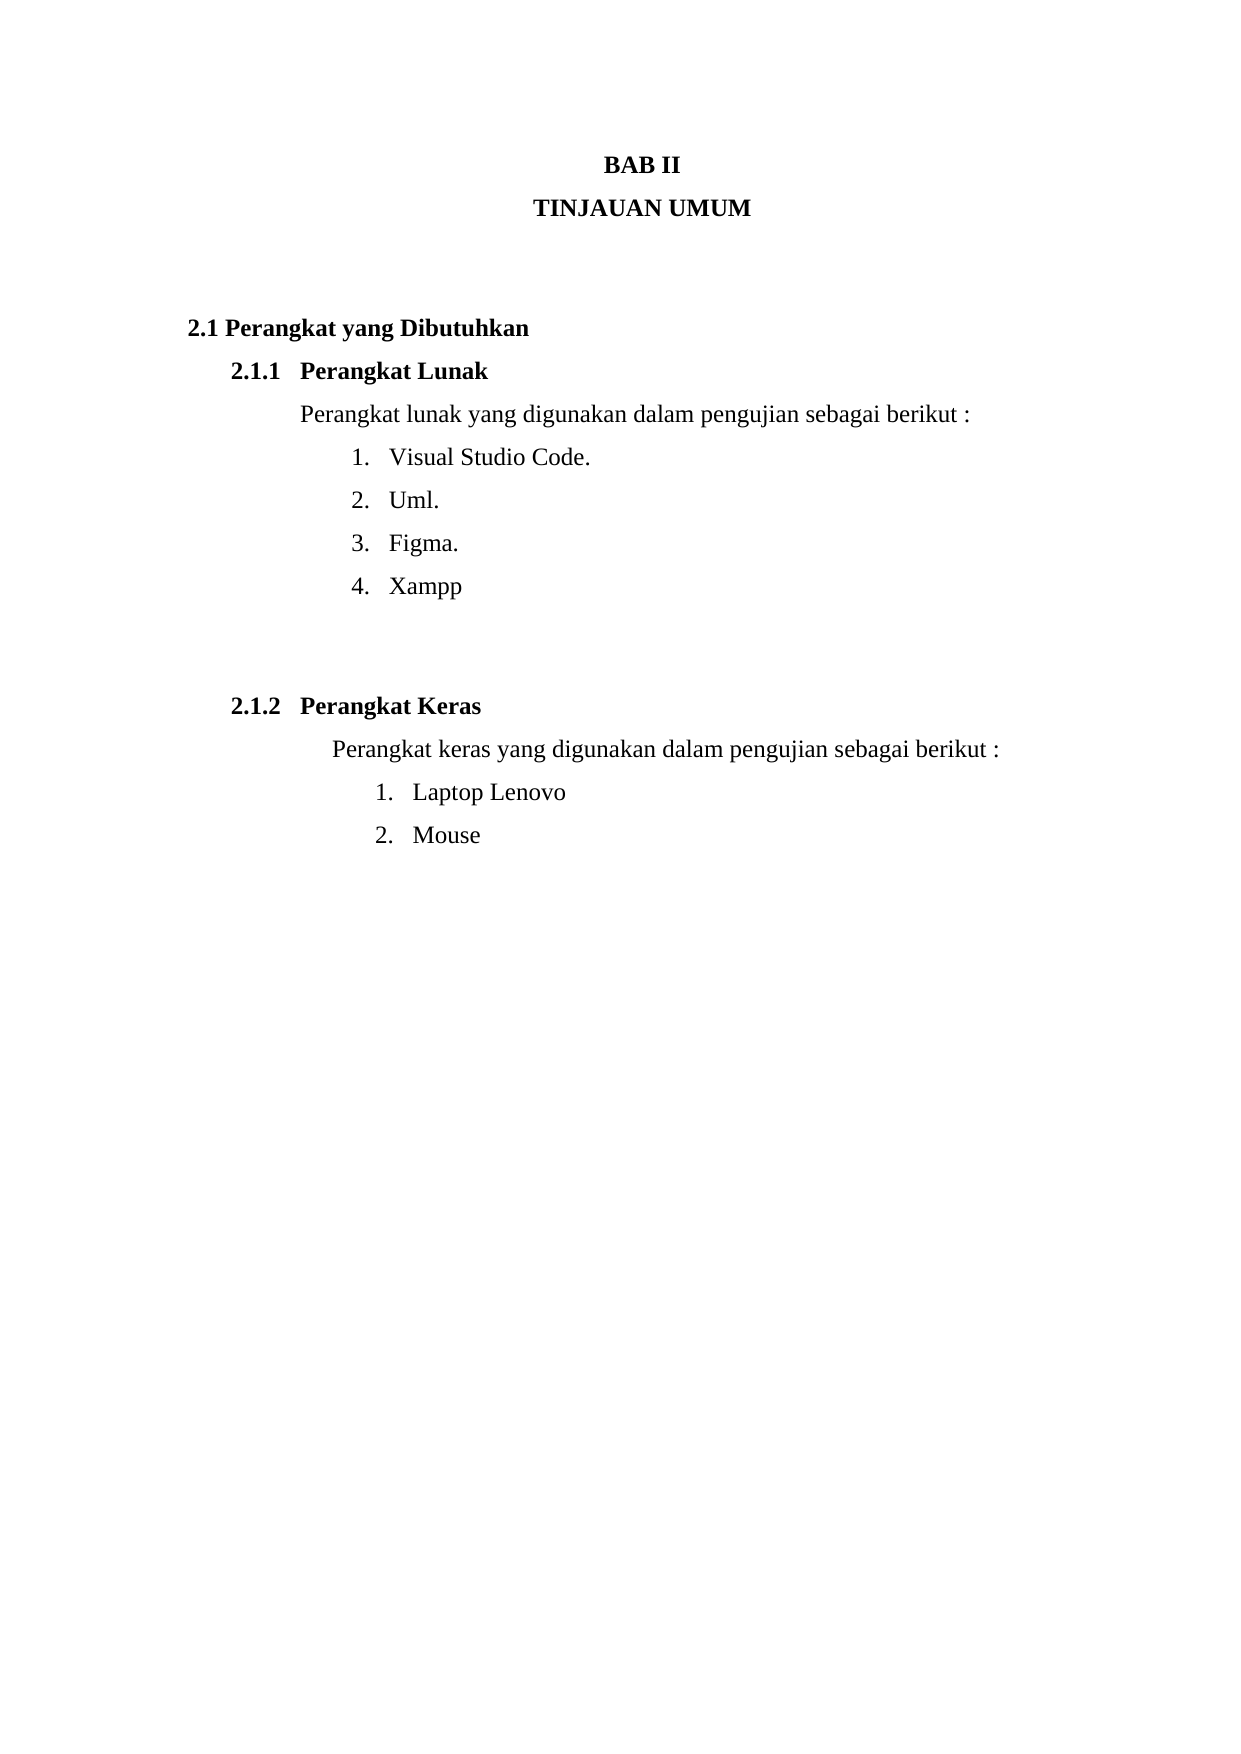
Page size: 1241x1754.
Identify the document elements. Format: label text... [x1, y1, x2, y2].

list Figma. [351, 528, 1090, 557]
list Perangkat Lunak [231, 356, 1090, 384]
list Perangkat keras yang digunakan dalam pengujian sebagai berikut : [300, 734, 1090, 763]
list Perangkat yang Dibutuhkan [187, 313, 1090, 341]
list Perangkat Keras [231, 691, 1090, 720]
list BAB II [194, 150, 1090, 179]
list Visual Studio Code. [351, 442, 1090, 471]
list Perangkat lunak yang digunakan dalam pengujian sebagai berikut : [268, 399, 1090, 428]
list Uml. [351, 485, 1090, 514]
list Xampp [351, 571, 1090, 600]
list TINJAUAN UMUM [194, 193, 1090, 222]
list Laptop Lenovo [375, 777, 1090, 806]
list Mouse [375, 820, 1090, 849]
